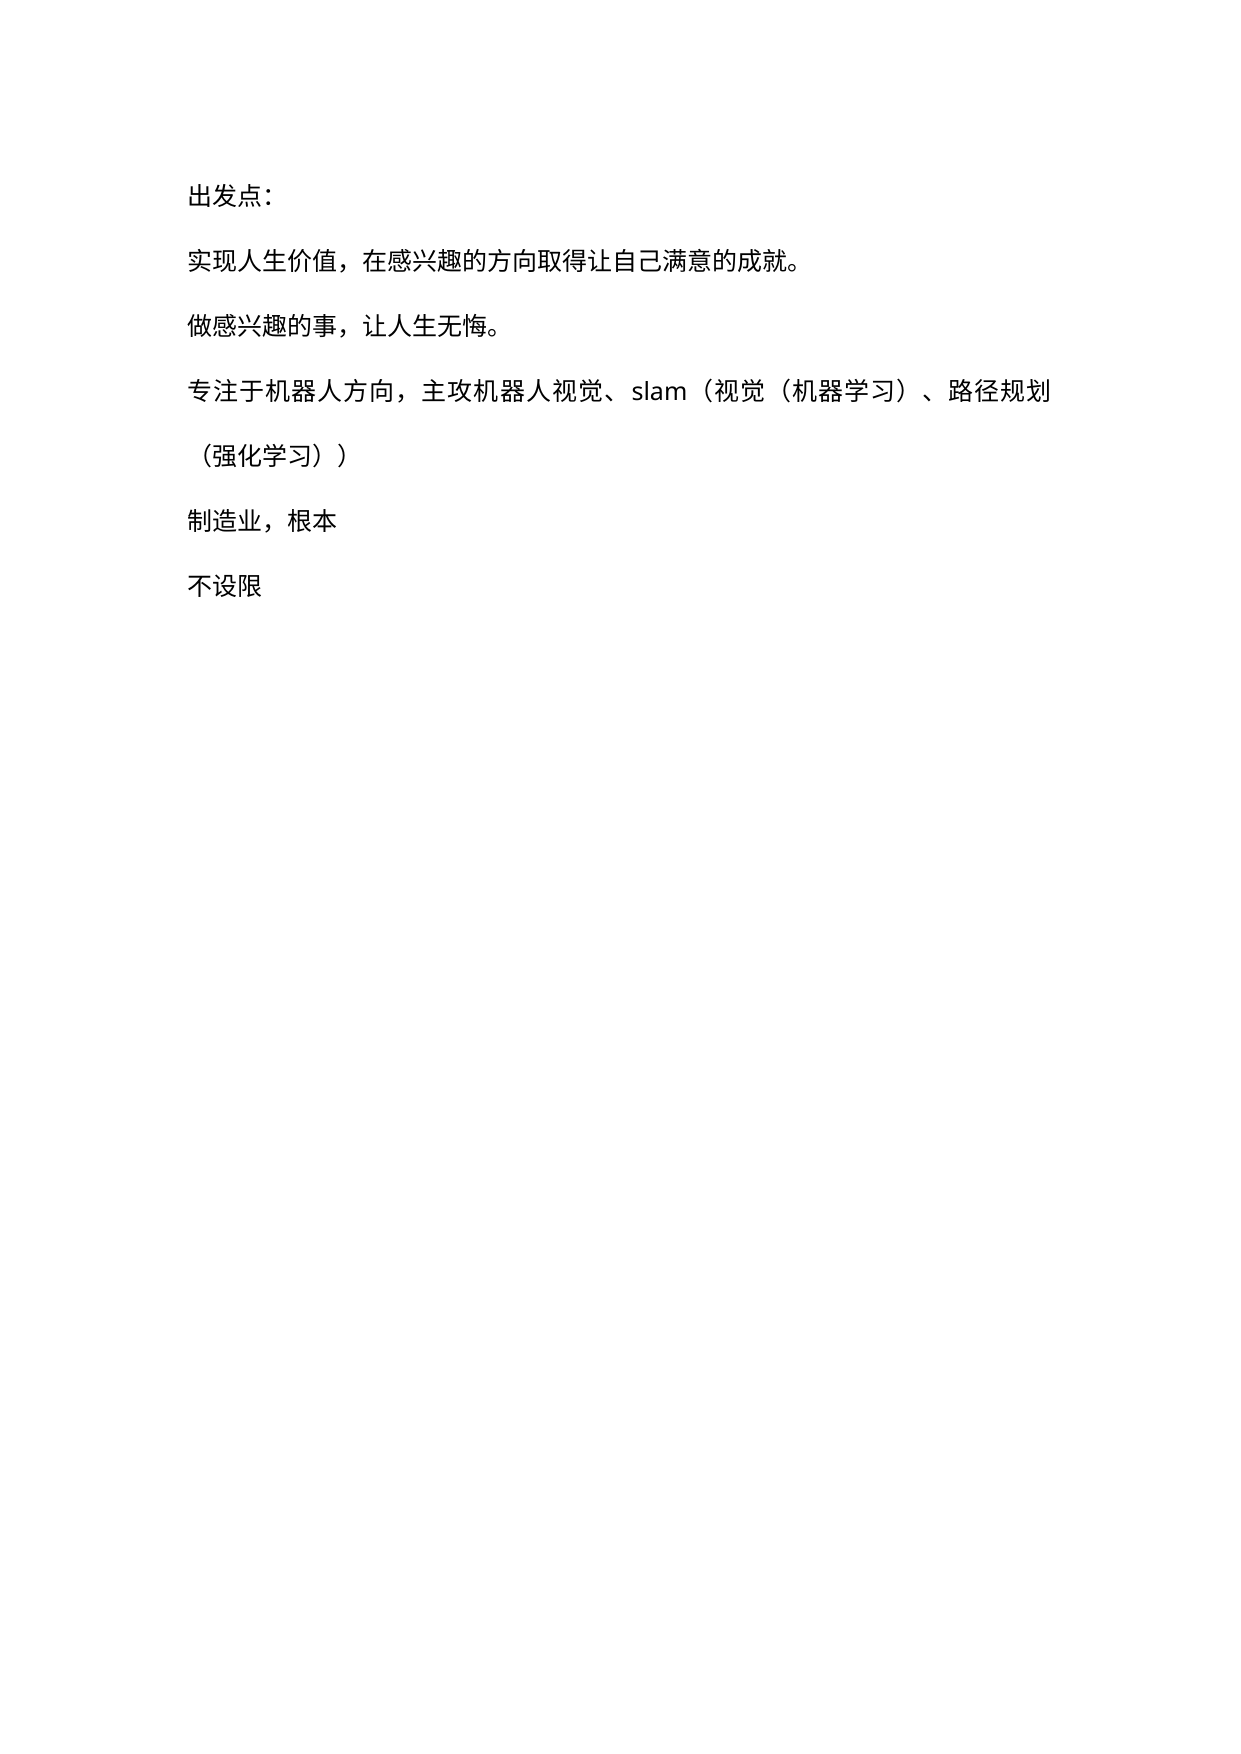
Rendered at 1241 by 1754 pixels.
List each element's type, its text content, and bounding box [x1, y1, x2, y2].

text 做感兴趣的事，让人生无悔。 [187, 292, 1053, 357]
text 实现人生价值，在感兴趣的方向取得让自己满意的成就。 [187, 227, 1053, 292]
text 出发点： [187, 162, 1053, 227]
text 不设限 [187, 552, 1053, 617]
text 专注于机器人方向，主攻机器人视觉、slam（视觉（机器学习）、路径规划（强化学习）） [187, 357, 1053, 487]
text 制造业，根本 [187, 487, 1053, 552]
